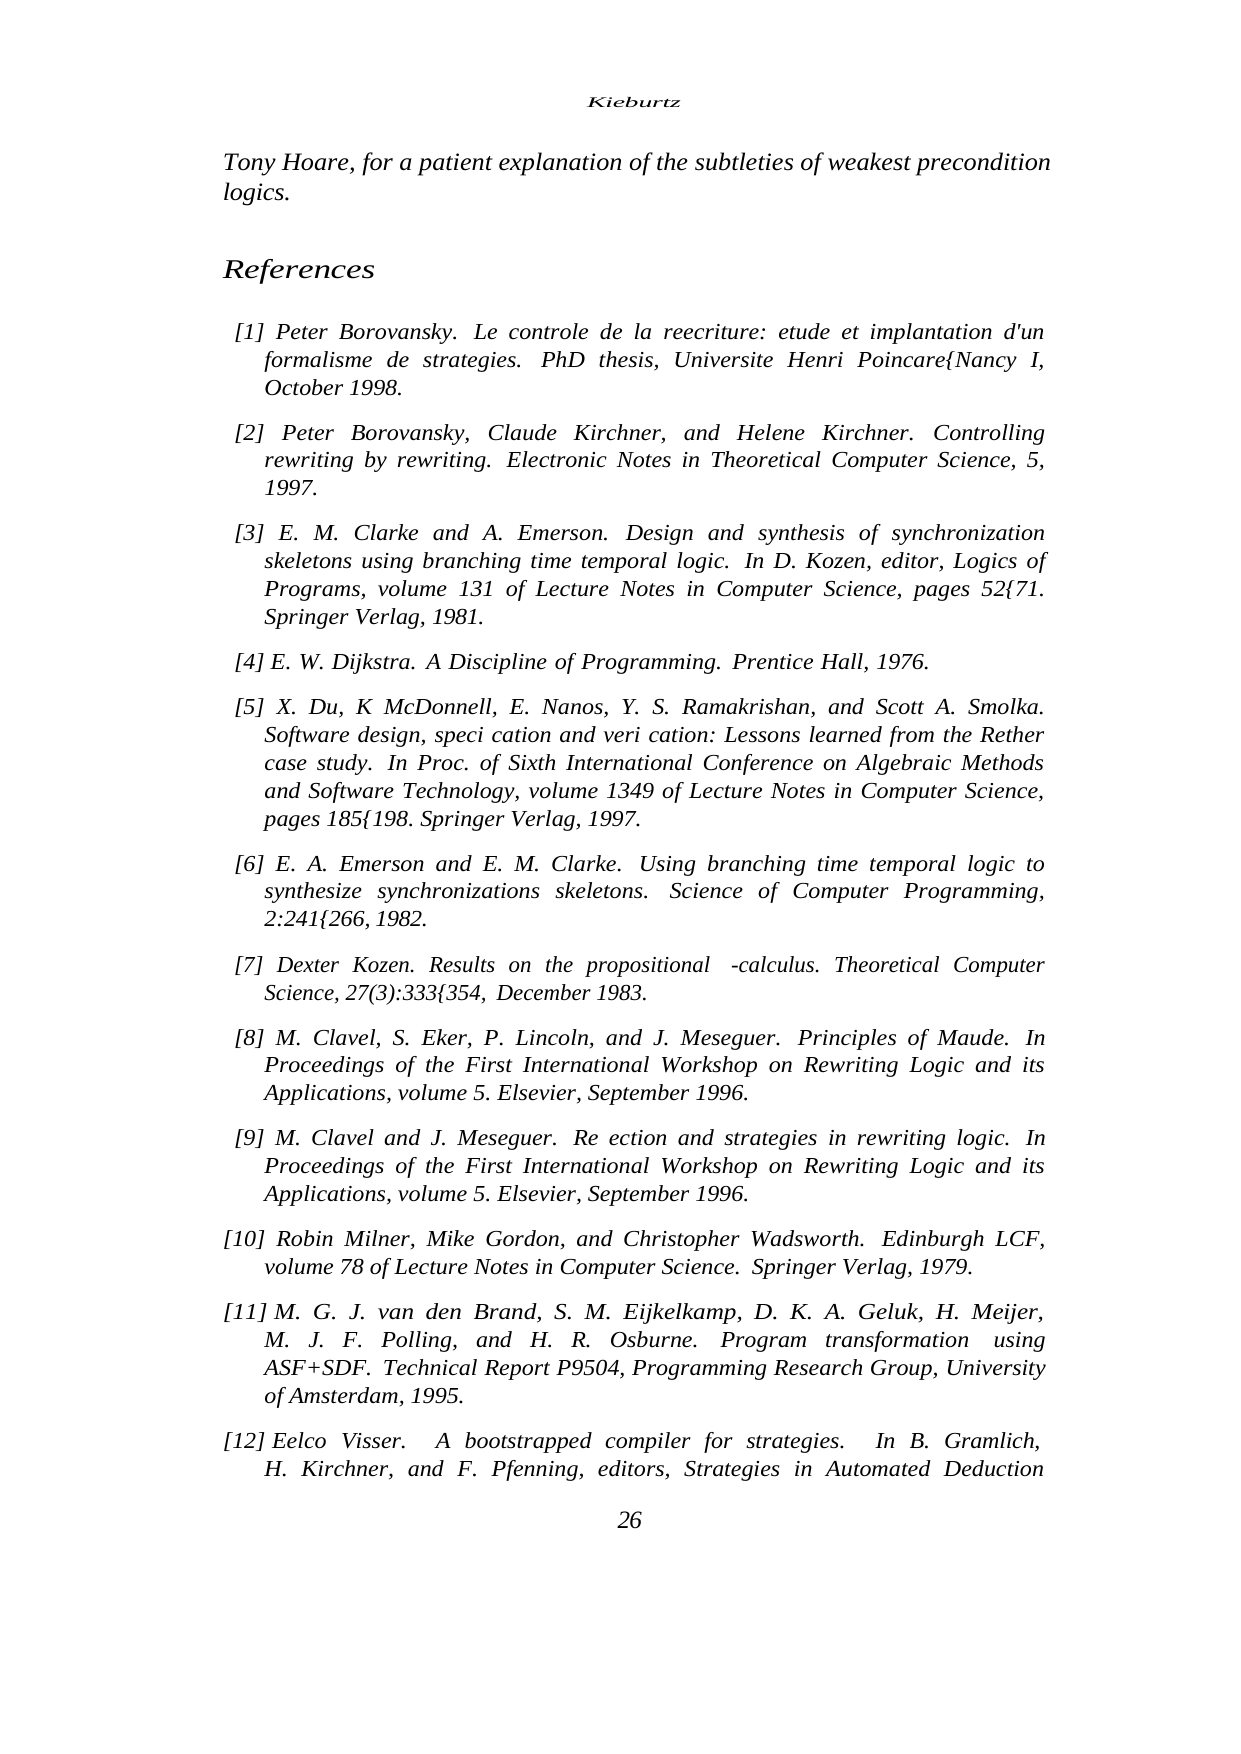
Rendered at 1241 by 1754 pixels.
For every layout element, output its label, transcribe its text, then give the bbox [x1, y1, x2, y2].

text [2] Peter Borovansky, Claude Kirchner, and Helene Kirchner. Controlling rewriting by rewriting. Electronic Notes in Theoretical Computer Science, 5, 1997. [234, 419, 1046, 500]
text M. J. F. Polling, and H. R. Osburne. Program transformation using ASF+SDF. Technical Report P9504, Programming Research Group, University of Amsterdam, 1995. [264, 1326, 1046, 1408]
text [10] Robin Milner, Mike Gordon, and Christopher Wadsworth. Edinburgh LCF, volume 78 of Lecture Notes in Computer Science. Springer Verlag, 1979. [223, 1225, 1045, 1279]
text [1] Peter Borovansky. Le controle de la reecriture: etude et implantation d'un formalisme de strategies. PhD thesis, Universite Henri Poincare{Nancy I, October 1998. [234, 318, 1045, 400]
text [9] M. Clavel and J. Meseguer. Re ection and strategies in rewriting logic. In Proceedings of the First International Workshop on Rewriting Logic and its Applications, volume 5. Elsevier, September 1996. [234, 1124, 1046, 1207]
text [12] Eelco Visser. A bootstrapped compiler for strategies. In B. Gramlich, [223, 1427, 1065, 1453]
subtitle References [223, 253, 1065, 284]
text [4] E. W. Dijkstra. A Discipline of Programming. Prentice Hall, 1976. [234, 648, 1065, 674]
text [8] M. Clavel, S. Eker, P. Lincoln, and J. Meseguer. Principles of Maude. In Proceedings of the First International Workshop on Rewriting Logic and its Applications, volume 5. Elsevier, September 1996. [234, 1023, 1046, 1106]
text [3] E. M. Clarke and A. Emerson. Design and synthesis of synchronization skeletons using branching time temporal logic. In D. Kozen, editor, Logics of Programs, volume 131 of Lecture Notes in Computer Science, pages 52{71. Springer Verlag, 1981. [234, 519, 1045, 629]
text [6] E. A. Emerson and E. M. Clarke. Using branching time temporal logic to synthesize synchronizations skeletons. Science of Computer Programming, 2:241{266, 1982. [234, 850, 1045, 932]
text [5] X. Du, K McDonnell, E. Nanos, Y. S. Ramakrishan, and Scott A. Smolka. Software design, speci cation and veri cation: Lessons learned from the Rether case study. In Proc. of Sixth International Conference on Algebraic Methods and Software Technology, volume 1349 of Lecture Notes in Computer Science, pages 185{198. Springer Verlag, 1997. [234, 693, 1046, 831]
text [7] Dexter Kozen. Results on the propositional -calculus. Theoretical Computer Science, 27(3):333{354, December 1983. [234, 951, 1045, 1005]
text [264, 1455, 1045, 1482]
text [11] M. G. J. van den Brand, S. M. Eijkelkamp, D. K. A. Geluk, H. Meijer, [223, 1298, 1065, 1324]
text Tony Hoare, for a patient explanation of the subtleties of weakest precondition logics. [223, 147, 1065, 205]
